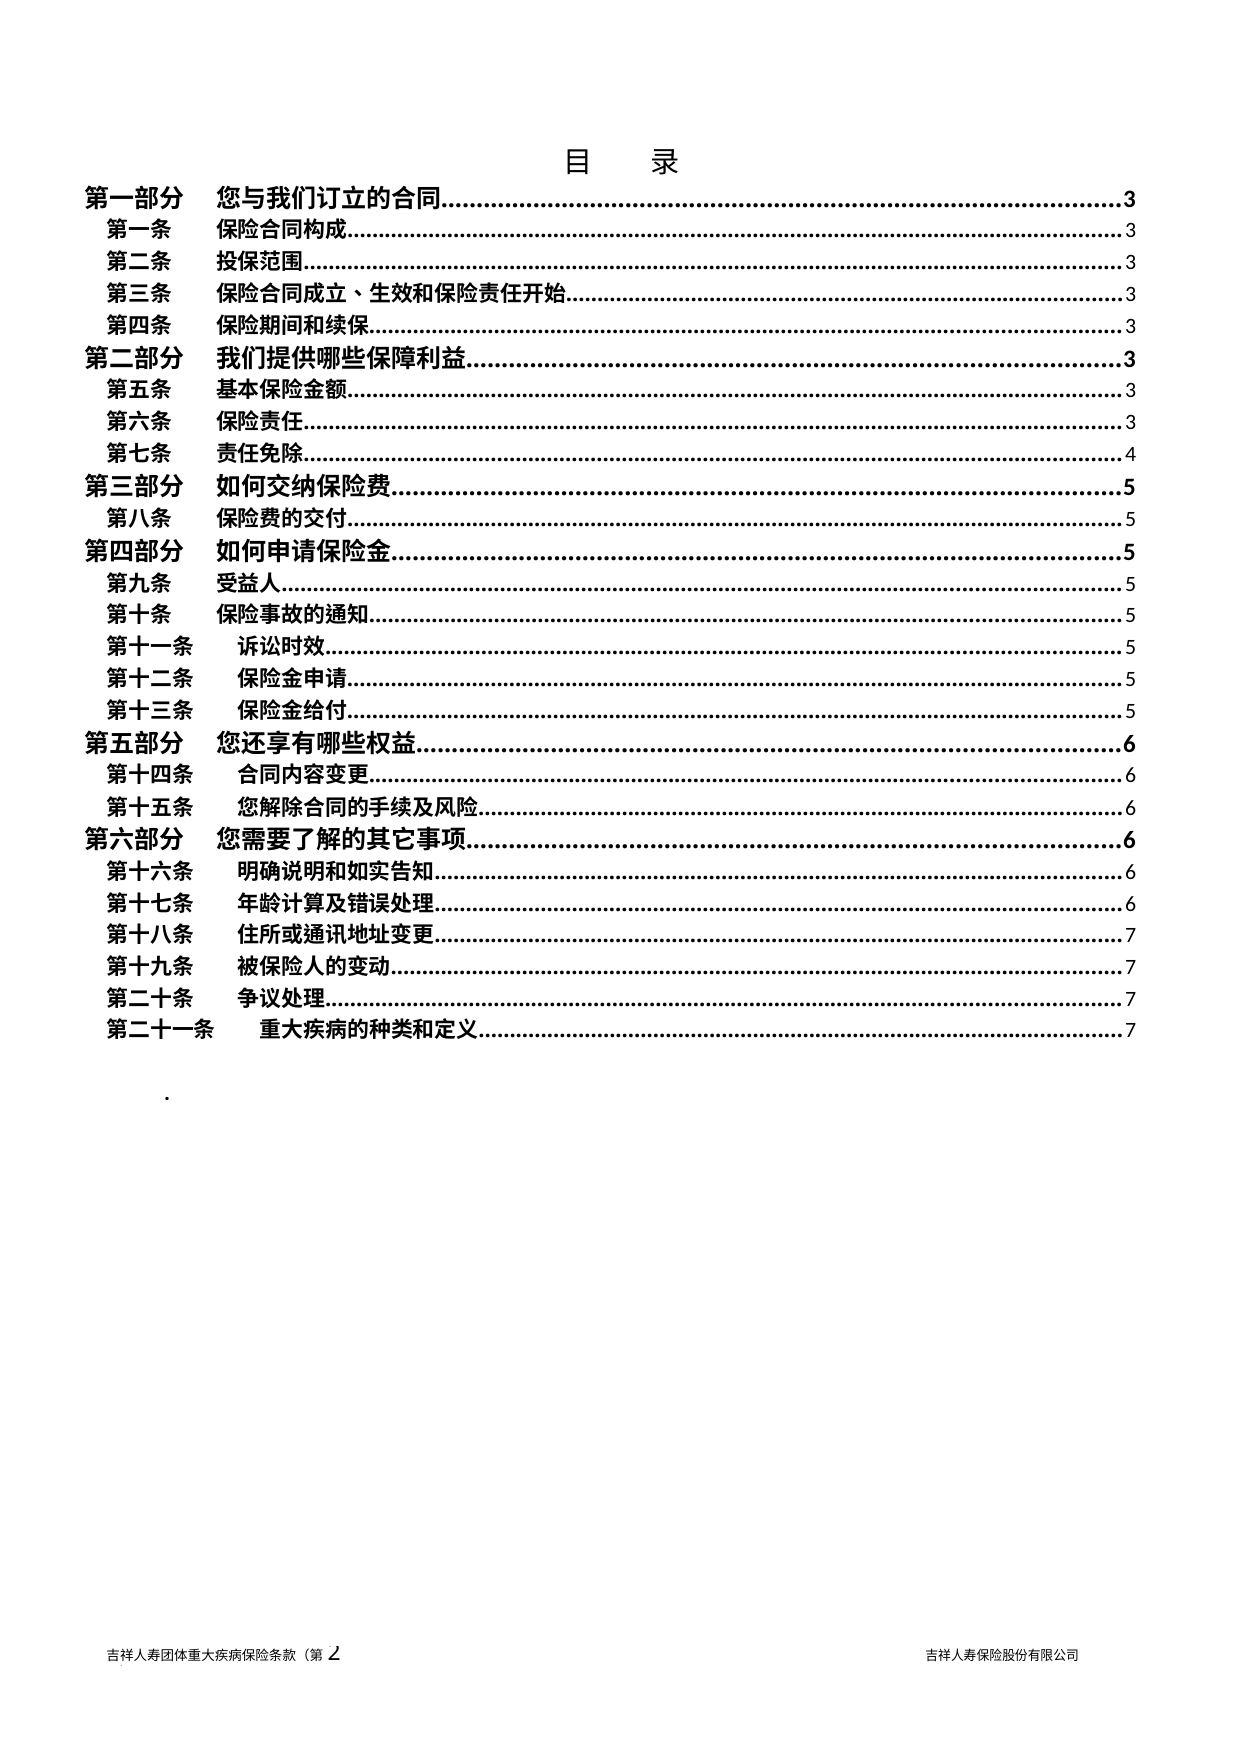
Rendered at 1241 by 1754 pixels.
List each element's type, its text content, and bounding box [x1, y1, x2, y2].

text ． [156, 1084, 1146, 1114]
text 目 录 [96, 144, 1146, 179]
